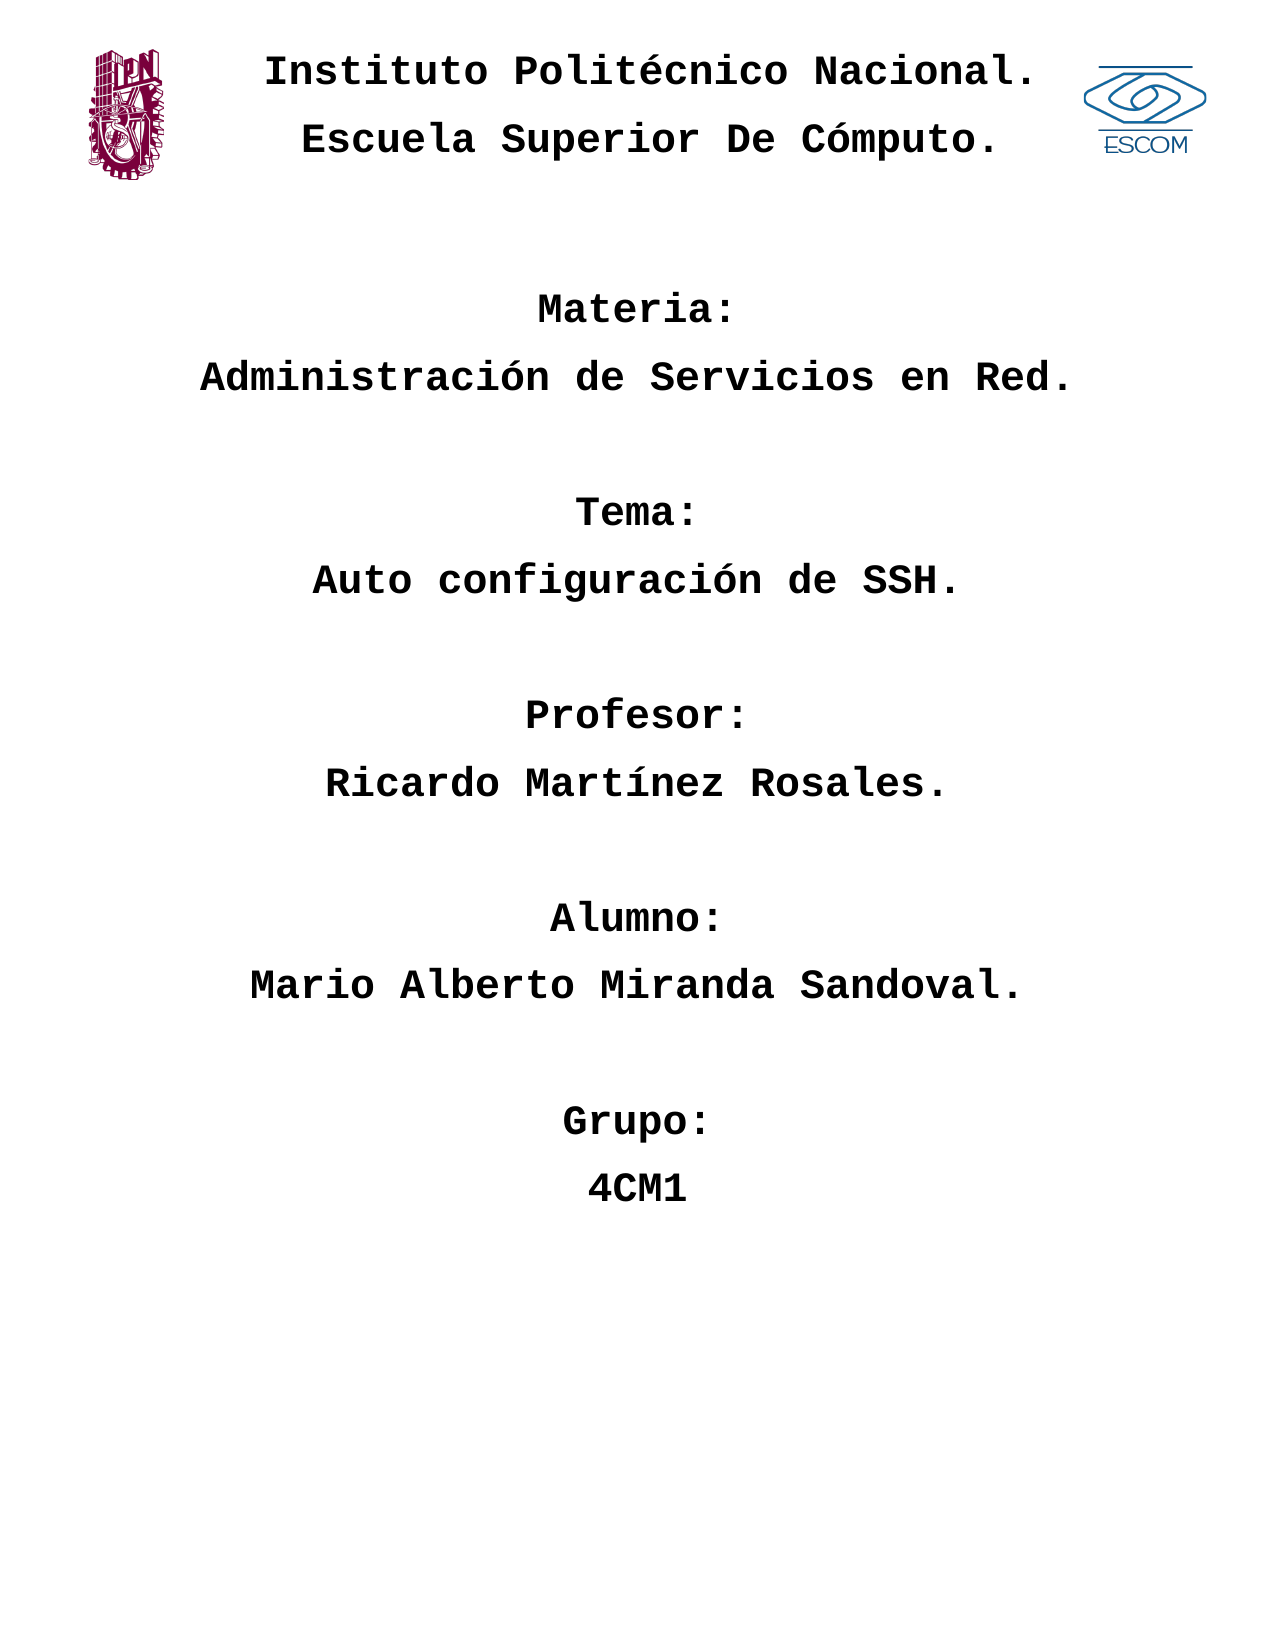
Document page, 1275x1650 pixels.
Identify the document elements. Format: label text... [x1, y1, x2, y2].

text Materia: [177, 288, 1098, 335]
text 4CM1 [177, 1167, 1098, 1214]
text Profesor: [177, 694, 1098, 741]
text Grupo: [177, 1099, 1098, 1147]
text Tema: [177, 491, 1098, 538]
picture [1083, 66, 1207, 153]
text Administración de Servicios en Red. [177, 356, 1098, 403]
text Alumno: [177, 897, 1098, 944]
picture [88, 49, 164, 180]
text Ricardo Martínez Rosales. [177, 761, 1098, 809]
text Mario Alberto Miranda Sandoval. [177, 964, 1098, 1011]
text Auto configuración de SSH. [177, 559, 1098, 606]
